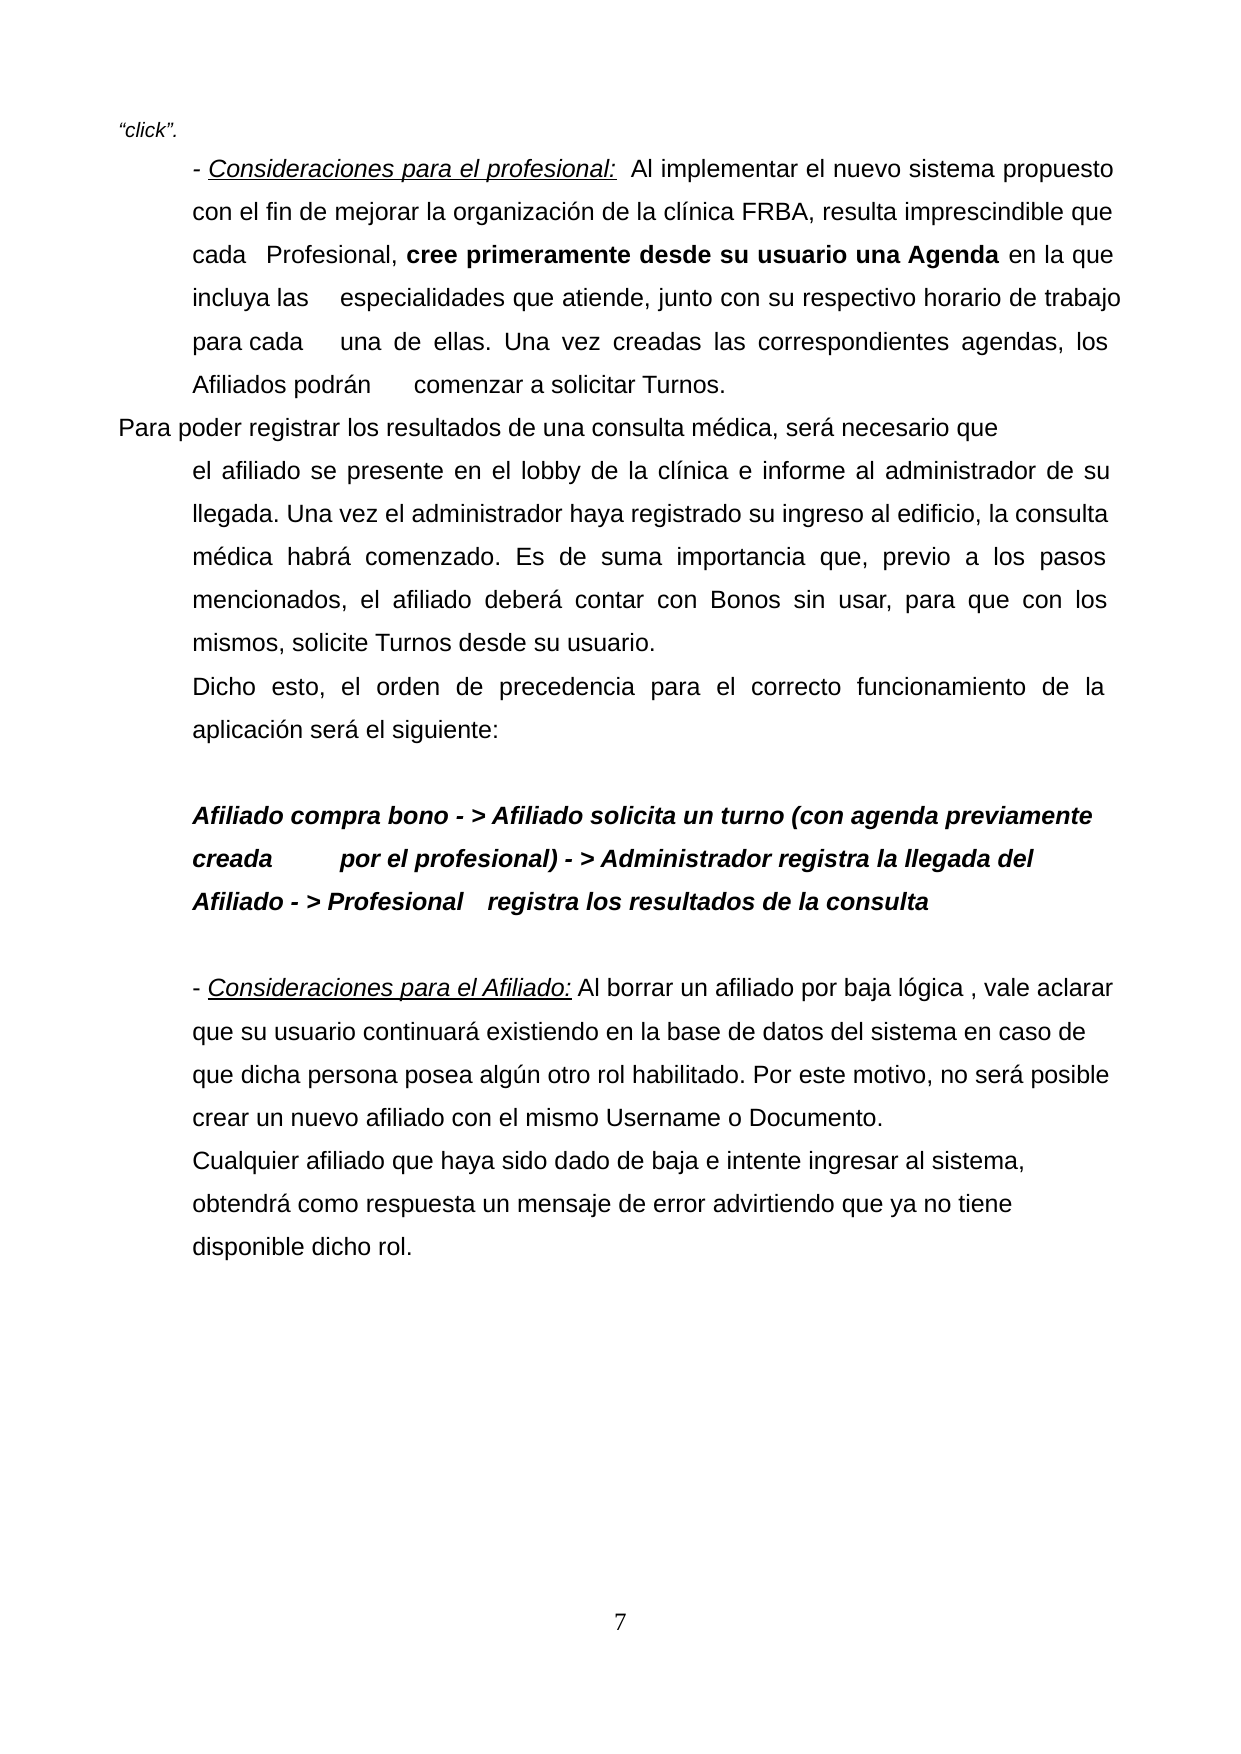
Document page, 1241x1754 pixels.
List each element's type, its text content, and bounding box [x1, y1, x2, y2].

text Para poder registrar los resultados de una consulta médica, será necesario que [118, 413, 1122, 442]
text Cualquier afiliado que haya sido dado de baja e intente ingresar al sistema, obtendrá como respuesta un mensaje de error advirtiendo que ya no tiene disponible dicho rol. [118, 1146, 1122, 1261]
text médica habrá comenzado. Es de suma importancia que, previo a los pasos mencionados, el afiliado deberá contar con Bonos sin usar, para que con los mismos, solicite Turnos desde su usuario. [118, 542, 1122, 657]
text Dicho esto, el orden de precedencia para el correcto funcionamiento de la aplicación será el siguiente: [118, 672, 1122, 743]
text el afiliado se presente en el lobby de la clínica e informe al administrador de su llegada. Una vez el administrador haya registrado su ingreso al edificio, la consulta [118, 456, 1122, 528]
text - Consideraciones para el profesional: Al implementar el nuevo sistema propuesto con el fin de mejorar la organización de la clínica FRBA, resulta imprescindible que cada Profesional, cree primeramente desde su usuario una Agenda en la que incluya las especialidades que atiende, junto con su respectivo horario de trabajo para cada una de ellas. Una vez creadas las correspondientes agendas, los Afiliados podrán comenzar a solicitar Turnos. [118, 154, 1122, 398]
text Afiliado compra bono - > Afiliado solicita un turno (con agenda previamente creada por el profesional) - > Administrador registra la llegada del Afiliado - > Profesional registra los resultados de la consulta [118, 801, 1122, 916]
text - Consideraciones para el Afiliado: Al borrar un afiliado por baja lógica , vale aclarar que su usuario continuará existiendo en la base de datos del sistema en caso de que dicha persona posea algún otro rol habilitado. Por este motivo, no será posible crear un nuevo afiliado con el mismo Username o Documento. [118, 973, 1122, 1132]
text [118, 118, 1122, 142]
